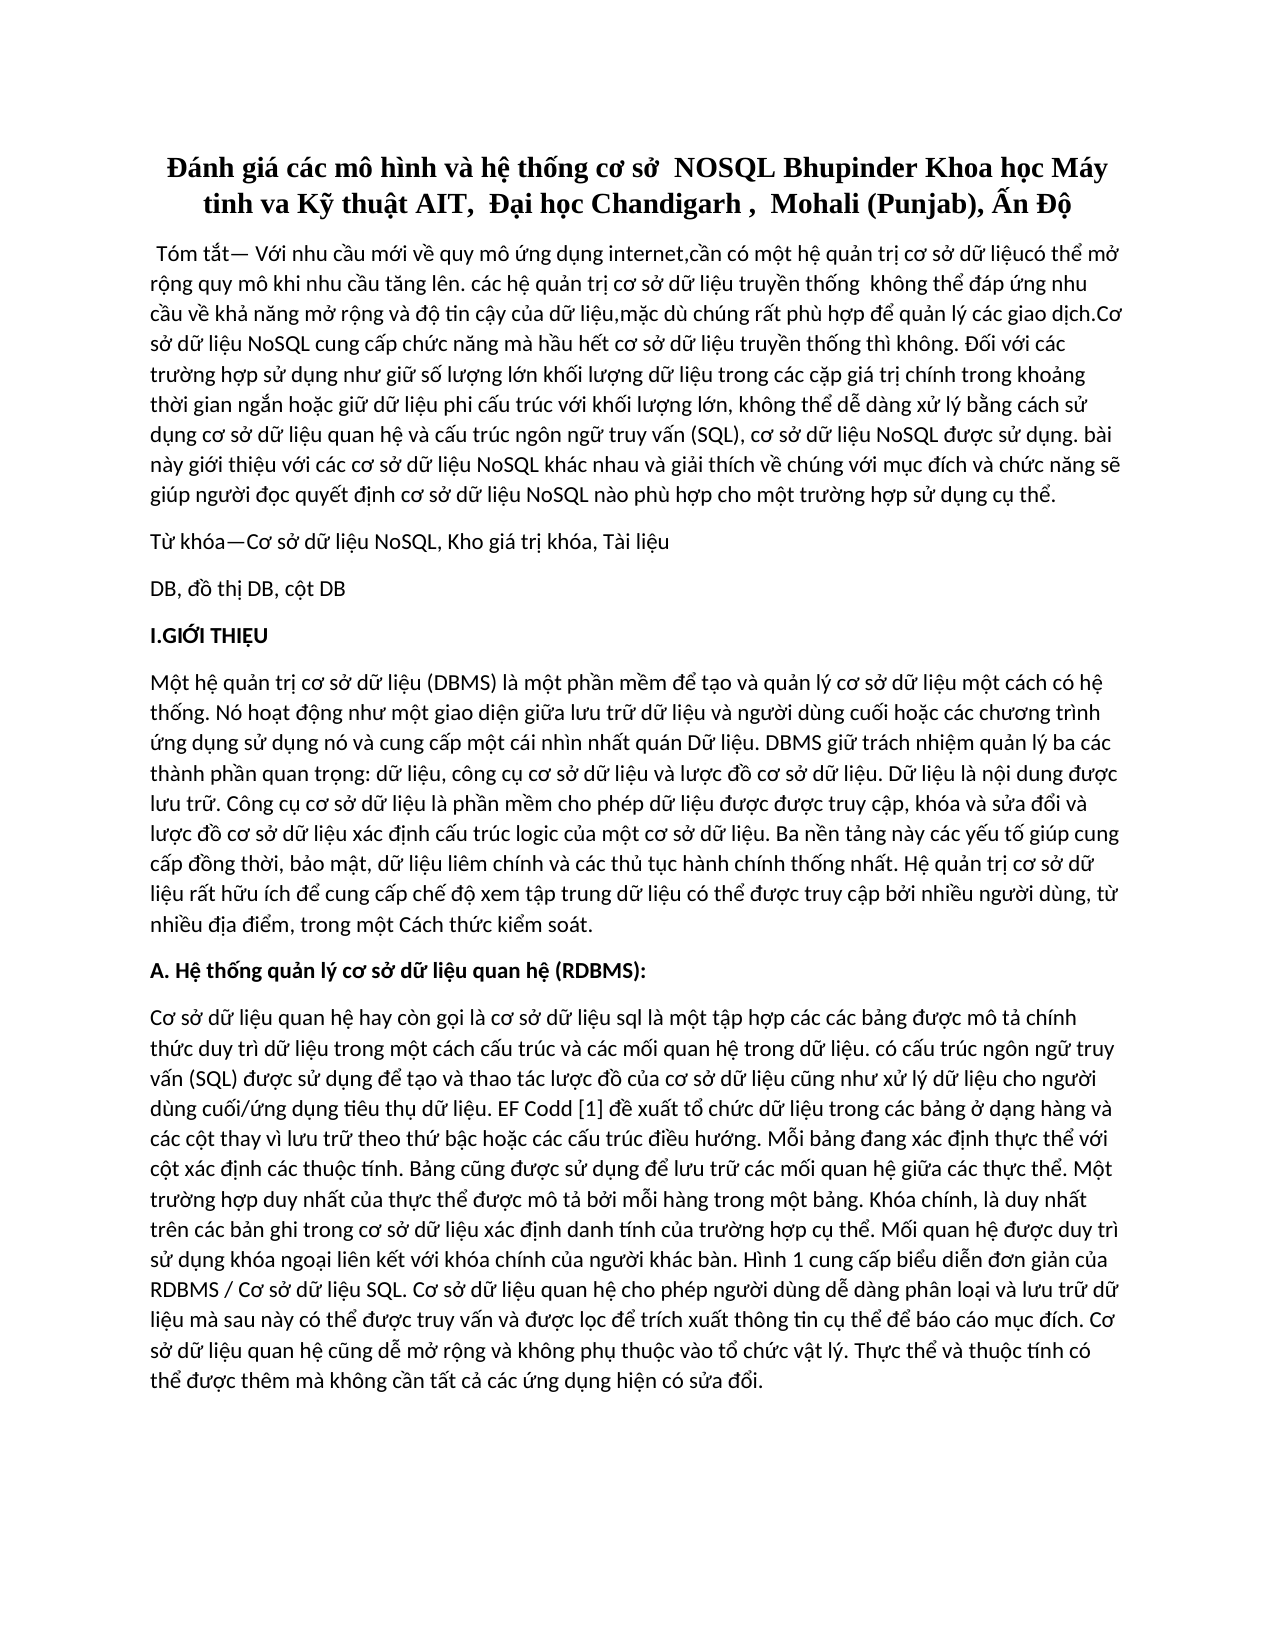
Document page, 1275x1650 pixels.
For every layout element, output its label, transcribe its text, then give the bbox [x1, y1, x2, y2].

text I.GIỚI THIỆU [150, 621, 1125, 649]
text A. Hệ thống quản lý cơ sở dữ liệu quan hệ (RDBMS): [150, 957, 1125, 985]
text Đánh giá các mô hình và hệ thống cơ sở NOSQL Bhupinder Khoa học Máy tinh va Kỹ thuật AIT, Đại học Chandigarh , Mohali (Punjab), Ấn Độ [150, 150, 1125, 220]
text Tóm tắt— Với nhu cầu mới về quy mô ứng dụng internet,cần có một hệ quản trị cơ sở dữ liệucó thể mở rộng quy mô khi nhu cầu tăng lên. các hệ quản trị cơ sở dữ liệu truyền thống không thể đáp ứng nhu cầu về khả năng mở rộng và độ tin cậy của dữ liệu,mặc dù chúng rất phù hợp để quản lý các giao dịch.Cơ sở dữ liệu NoSQL cung cấp chức năng mà hầu hết cơ sở dữ liệu truyền thống thì không. Đối với các trường hợp sử dụng như giữ số lượng lớn khối lượng dữ liệu trong các cặp giá trị chính trong khoảng thời gian ngắn hoặc giữ dữ liệu phi cấu trúc với khối lượng lớn, không thể dễ dàng xử lý bằng cách sử dụng cơ sở dữ liệu quan hệ và cấu trúc ngôn ngữ truy vấn (SQL), cơ sở dữ liệu NoSQL được sử dụng. bài này giới thiệu với các cơ sở dữ liệu NoSQL khác nhau và giải thích về chúng với mục đích và chức năng sẽ giúp người đọc quyết định cơ sở dữ liệu NoSQL nào phù hợp cho một trường hợp sử dụng cụ thể. [150, 239, 1125, 509]
text Một hệ quản trị cơ sở dữ liệu (DBMS) là một phần mềm để tạo và quản lý cơ sở dữ liệu một cách có hệ thống. Nó hoạt động như một giao diện giữa lưu trữ dữ liệu và người dùng cuối hoặc các chương trình ứng dụng sử dụng nó và cung cấp một cái nhìn nhất quán Dữ liệu. DBMS giữ trách nhiệm quản lý ba các thành phần quan trọng: dữ liệu, công cụ cơ sở dữ liệu và lược đồ cơ sở dữ liệu. Dữ liệu là nội dung được lưu trữ. Công cụ cơ sở dữ liệu là phần mềm cho phép dữ liệu được được truy cập, khóa và sửa đổi và lược đồ cơ sở dữ liệu xác định cấu trúc logic của một cơ sở dữ liệu. Ba nền tảng này các yếu tố giúp cung cấp đồng thời, bảo mật, dữ liệu liêm chính và các thủ tục hành chính thống nhất. Hệ quản trị cơ sở dữ liệu rất hữu ích để cung cấp chế độ xem tập trung dữ liệu có thể được truy cập bởi nhiều người dùng, từ nhiều địa điểm, trong một Cách thức kiểm soát. [150, 668, 1125, 938]
text Cơ sở dữ liệu quan hệ hay còn gọi là cơ sở dữ liệu sql là một tập hợp các các bảng được mô tả chính thức duy trì dữ liệu trong một cách cấu trúc và các mối quan hệ trong dữ liệu. có cấu trúc ngôn ngữ truy vấn (SQL) được sử dụng để tạo và thao tác lược đồ của cơ sở dữ liệu cũng như xử lý dữ liệu cho người dùng cuối/ứng dụng tiêu thụ dữ liệu. EF Codd [1] đề xuất tổ chức dữ liệu trong các bảng ở dạng hàng và các cột thay vì lưu trữ theo thứ bậc hoặc các cấu trúc điều hướng. Mỗi bảng đang xác định thực thể với cột xác định các thuộc tính. Bảng cũng được sử dụng để lưu trữ các mối quan hệ giữa các thực thể. Một trường hợp duy nhất của thực thể được mô tả bởi mỗi hàng trong một bảng. Khóa chính, là duy nhất trên các bản ghi trong cơ sở dữ liệu xác định danh tính của trường hợp cụ thể. Mối quan hệ được duy trì sử dụng khóa ngoại liên kết với khóa chính của người khác bàn. Hình 1 cung cấp biểu diễn đơn giản của RDBMS / Cơ sở dữ liệu SQL. Cơ sở dữ liệu quan hệ cho phép người dùng dễ dàng phân loại và lưu trữ dữ liệu mà sau này có thể được truy vấn và được lọc để trích xuất thông tin cụ thể để báo cáo mục đích. Cơ sở dữ liệu quan hệ cũng dễ mở rộng và không phụ thuộc vào tổ chức vật lý. Thực thể và thuộc tính có thể được thêm mà không cần tất cả các ứng dụng hiện có sửa đổi. [150, 1003, 1125, 1394]
text Từ khóa—Cơ sở dữ liệu NoSQL, Kho giá trị khóa, Tài liệu [150, 527, 1125, 556]
text DB, đồ thị DB, cột DB [150, 574, 1125, 602]
